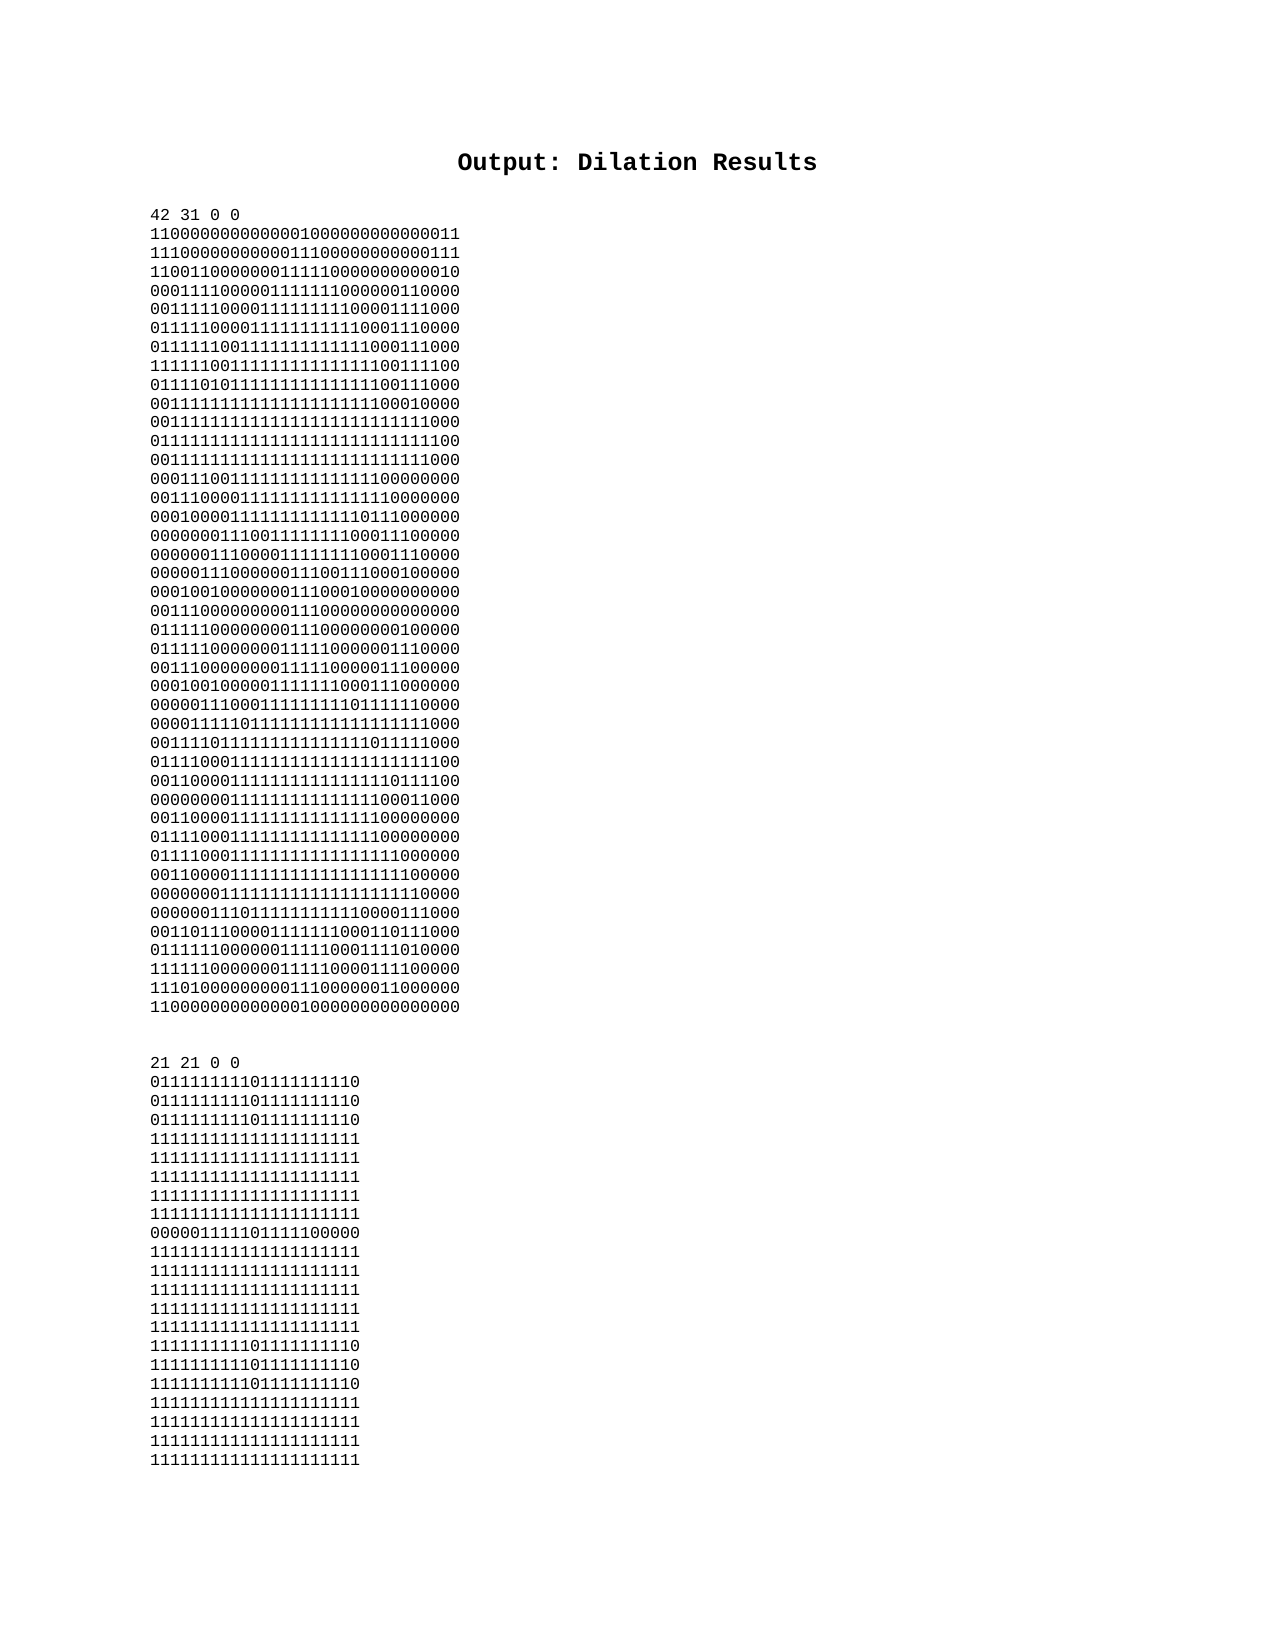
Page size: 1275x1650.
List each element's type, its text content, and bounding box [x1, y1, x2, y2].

text 0011000011111111111111111100000 [150, 867, 1125, 885]
text 0000001110000111111110001110000 [150, 546, 1125, 565]
text 111111111111111111111 [150, 1300, 1125, 1319]
text 0000000111111111111111111110000 [150, 885, 1125, 904]
text 0000000011111111111111100011000 [150, 791, 1125, 810]
text 0111111111111111111111111111100 [150, 433, 1125, 452]
text 111111111111111111111 [150, 1319, 1125, 1338]
text 1100110000000111110000000000010 [150, 263, 1125, 282]
text 111111111111111111111 [150, 1187, 1125, 1206]
text 0011111111111111111111100010000 [150, 395, 1125, 414]
text 0001110011111111111111100000000 [150, 471, 1125, 489]
text 0011000011111111111111100000000 [150, 810, 1125, 829]
text 1110100000000011100000011000000 [150, 980, 1125, 998]
text 111111111111111111111 [150, 1451, 1125, 1470]
text 0111110000000011100000000100000 [150, 621, 1125, 640]
text 111111111101111111110 [150, 1376, 1125, 1394]
text 0111100011111111111111100000000 [150, 829, 1125, 848]
text 0000001110111111111110000111000 [150, 904, 1125, 923]
text 21 21 0 0 [150, 1055, 1125, 1074]
text 0000000111001111111100011100000 [150, 527, 1125, 546]
text 111111111111111111111 [150, 1206, 1125, 1225]
text 0111101011111111111111100111000 [150, 376, 1125, 395]
text 1110000000000011100000000000111 [150, 244, 1125, 263]
text 0111111000000111110001111010000 [150, 942, 1125, 961]
text 011111111101111111110 [150, 1074, 1125, 1093]
text 111111111111111111111 [150, 1131, 1125, 1149]
text 0001001000001111111000111000000 [150, 678, 1125, 697]
text 0011100001111111111111110000000 [150, 489, 1125, 508]
text 0000011100011111111101111110000 [150, 697, 1125, 716]
text 1100000000000001000000000000000 [150, 998, 1125, 1017]
text 42 31 0 0 [150, 207, 1125, 226]
text 000001111101111100000 [150, 1225, 1125, 1244]
text 0111110000000111110000001110000 [150, 640, 1125, 659]
text 0011100000000011100000000000000 [150, 603, 1125, 621]
text 0000111110111111111111111111000 [150, 716, 1125, 734]
text 111111111111111111111 [150, 1262, 1125, 1281]
text 1111110000000111110000111100000 [150, 961, 1125, 980]
text 0001111000001111111000000110000 [150, 282, 1125, 301]
text 0011111111111111111111111111000 [150, 452, 1125, 471]
text 0011110111111111111111011111000 [150, 734, 1125, 753]
text 0000011100000011100111000100000 [150, 565, 1125, 584]
text 0011000011111111111111110111100 [150, 772, 1125, 791]
text 0011100000000111110000011100000 [150, 659, 1125, 678]
text 111111111111111111111 [150, 1394, 1125, 1413]
text 111111111111111111111 [150, 1281, 1125, 1300]
text 111111111101111111110 [150, 1357, 1125, 1376]
text 0011011100001111111000110111000 [150, 923, 1125, 942]
text 111111111111111111111 [150, 1149, 1125, 1168]
text 0001000011111111111110111000000 [150, 508, 1125, 527]
text 1100000000000001000000000000011 [150, 226, 1125, 244]
text 0111111001111111111111000111000 [150, 339, 1125, 357]
text 111111111111111111111 [150, 1413, 1125, 1432]
text 0011111111111111111111111111000 [150, 414, 1125, 433]
text 1111110011111111111111100111100 [150, 357, 1125, 376]
text 111111111111111111111 [150, 1432, 1125, 1451]
text 0111100011111111111111111111100 [150, 753, 1125, 772]
text 111111111111111111111 [150, 1168, 1125, 1187]
text 111111111101111111110 [150, 1338, 1125, 1357]
text 0111100011111111111111111000000 [150, 848, 1125, 867]
text 0001001000000011100010000000000 [150, 584, 1125, 603]
text Output: Dilation Results [150, 150, 1125, 178]
text 011111111101111111110 [150, 1093, 1125, 1112]
text 111111111111111111111 [150, 1244, 1125, 1262]
text 0111110000111111111110001110000 [150, 320, 1125, 339]
text 011111111101111111110 [150, 1112, 1125, 1131]
text 0011111000011111111100001111000 [150, 301, 1125, 320]
